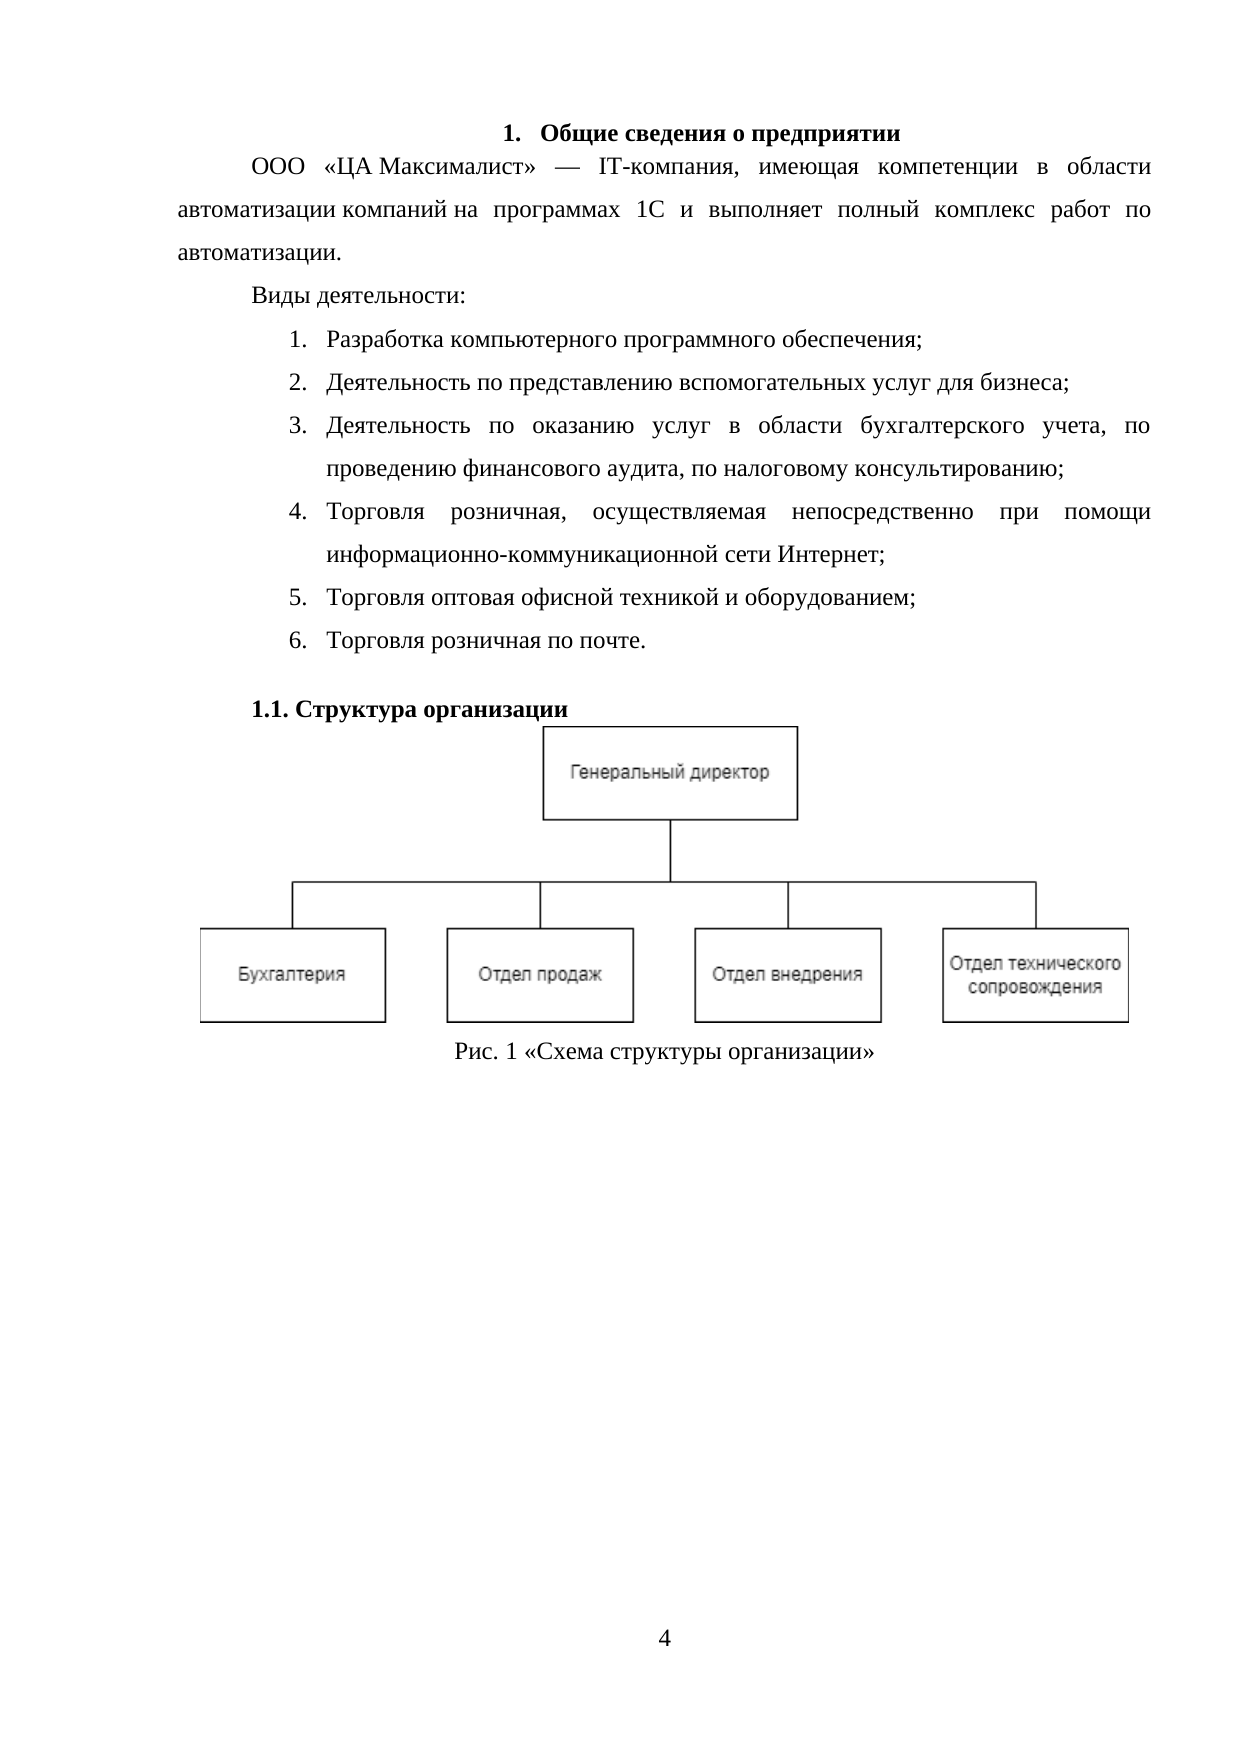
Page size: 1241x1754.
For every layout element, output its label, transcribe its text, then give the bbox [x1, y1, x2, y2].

list Общие сведения о предприятии [251, 118, 1152, 147]
list Деятельность по представлению вспомогательных услуг для бизнеса; [288, 367, 1152, 396]
list Деятельность по оказанию услуг в области бухгалтерского учета, по проведению финансового аудита, по налоговому консультированию; [288, 410, 1152, 482]
list Разработка компьютерного программного обеспечения; [288, 324, 1152, 352]
list Торговля розничная по почте. [288, 626, 1152, 654]
list Торговля розничная, осуществляемая непосредственно при помощи информационно-коммуникационной сети Интернет; [288, 496, 1152, 568]
text Виды деятельности: [177, 281, 1152, 309]
text ООО «ЦА Максималист» — IT-компания, имеющая компетенции в области автоматизации компаний на программах 1С и выполняет полный комплекс работ по автоматизации. [177, 217, 1152, 266]
picture [200, 726, 1129, 1023]
list Торговля оптовая офисной техникой и оборудованием; [288, 582, 1152, 611]
text ООО «ЦА Максималист» — IT-компания, имеющая компетенции в области автоматизации компаний на программах 1С и выполняет полный комплекс работ по автоматизации. [177, 151, 1152, 216]
subtitle 1.1. Структура организации [177, 694, 1152, 722]
